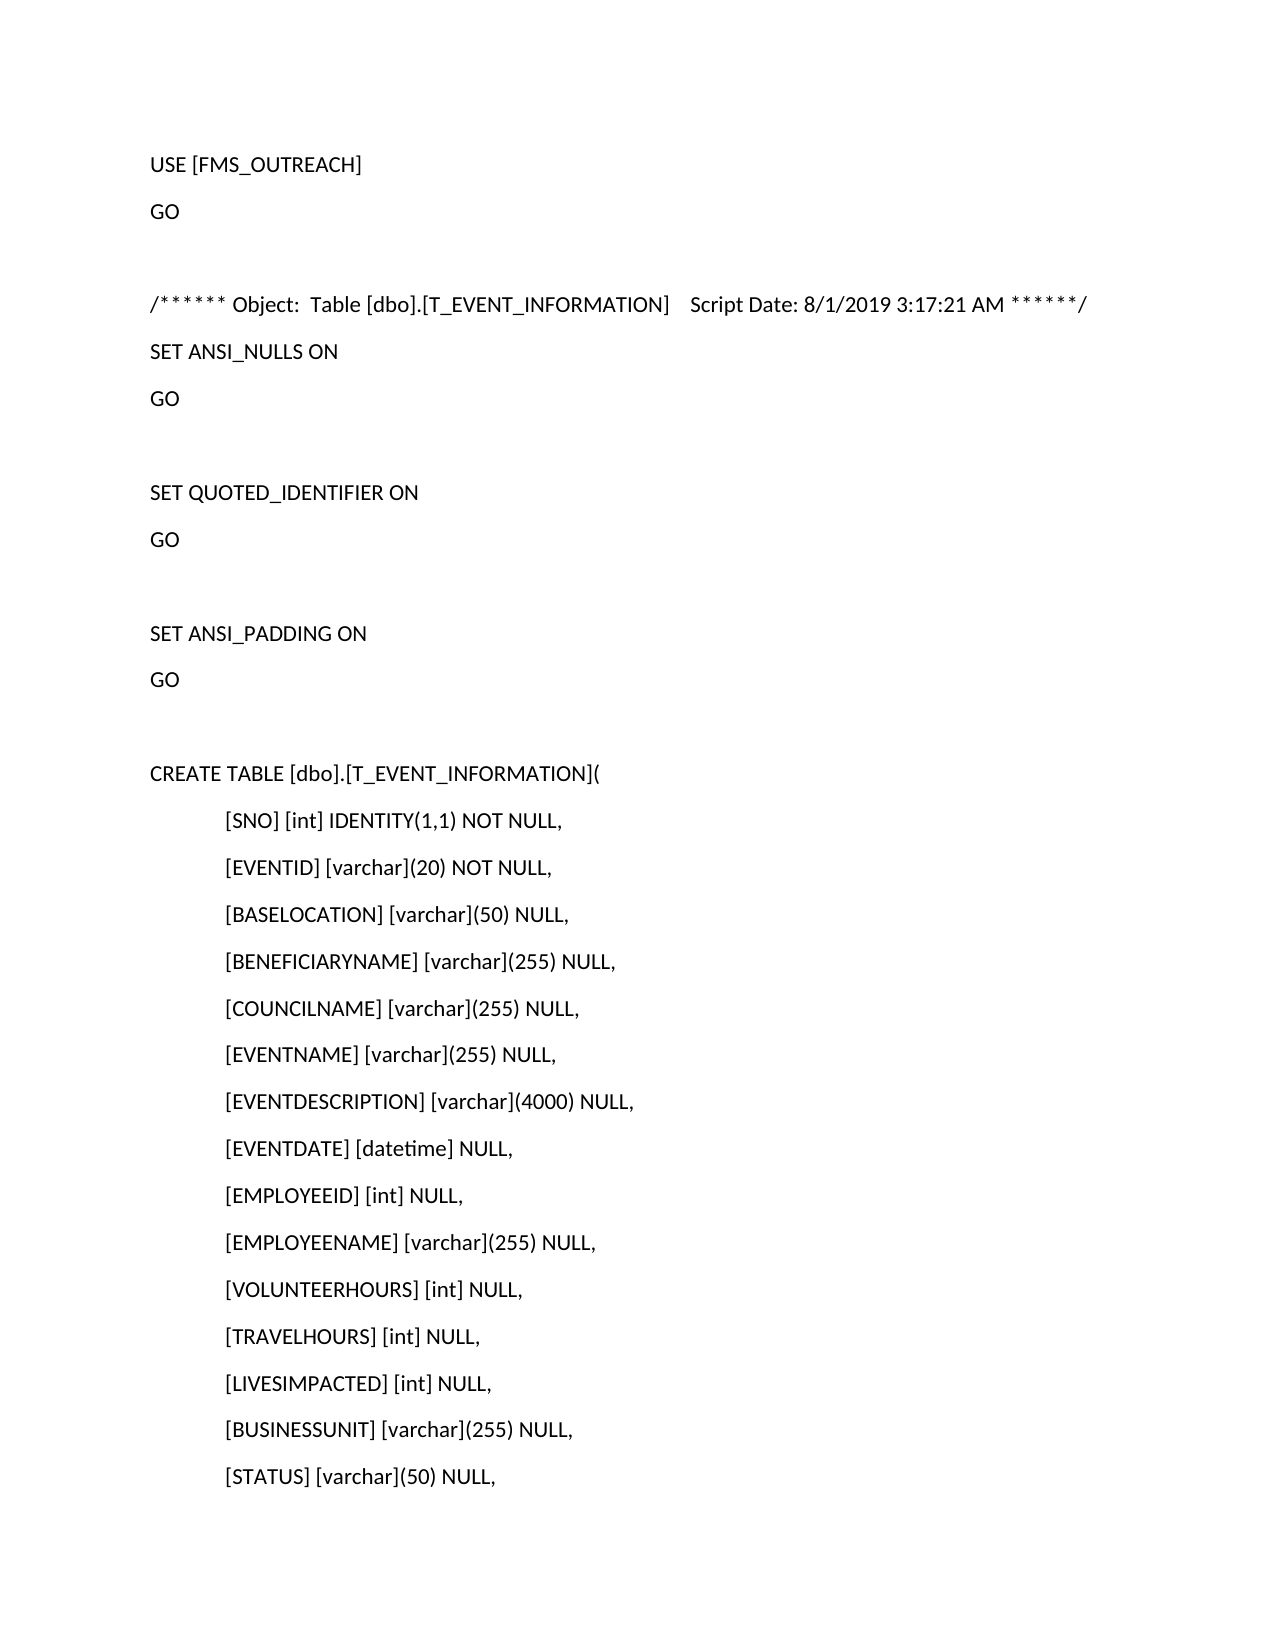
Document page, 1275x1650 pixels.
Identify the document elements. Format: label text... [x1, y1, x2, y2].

text SET ANSI_NULLS ON [150, 337, 1125, 366]
text SET ANSI_PADDING ON [150, 619, 1125, 647]
text [SNO] [int] IDENTITY(1,1) NOT NULL, [150, 806, 1125, 834]
text [BENEFICIARYNAME] [varchar](255) NULL, [150, 947, 1125, 975]
text [TRAVELHOURS] [int] NULL, [150, 1322, 1125, 1350]
text CREATE TABLE [dbo].[T_EVENT_INFORMATION]( [150, 759, 1125, 787]
text GO [150, 197, 1125, 225]
text GO [150, 384, 1125, 412]
text [BUSINESSUNIT] [varchar](255) NULL, [150, 1416, 1125, 1444]
text [VOLUNTEERHOURS] [int] NULL, [150, 1275, 1125, 1303]
text [EVENTDESCRIPTION] [varchar](4000) NULL, [150, 1087, 1125, 1116]
text GO [150, 525, 1125, 553]
text [STATUS] [varchar](50) NULL, [150, 1462, 1125, 1491]
text [EVENTNAME] [varchar](255) NULL, [150, 1041, 1125, 1069]
text [EVENTID] [varchar](20) NOT NULL, [150, 853, 1125, 881]
text SET QUOTED_IDENTIFIER ON [150, 478, 1125, 506]
text GO [150, 666, 1125, 694]
text [LIVESIMPACTED] [int] NULL, [150, 1369, 1125, 1397]
text [EMPLOYEENAME] [varchar](255) NULL, [150, 1228, 1125, 1256]
text [EMPLOYEEID] [int] NULL, [150, 1181, 1125, 1209]
text USE [FMS_OUTREACH] [150, 150, 1125, 178]
text [BASELOCATION] [varchar](50) NULL, [150, 900, 1125, 928]
text [EVENTDATE] [datetime] NULL, [150, 1134, 1125, 1162]
text /****** Object: Table [dbo].[T_EVENT_INFORMATION] Script Date: 8/1/2019 3:17:21 AM ******/ [150, 291, 1125, 319]
text [COUNCILNAME] [varchar](255) NULL, [150, 994, 1125, 1022]
